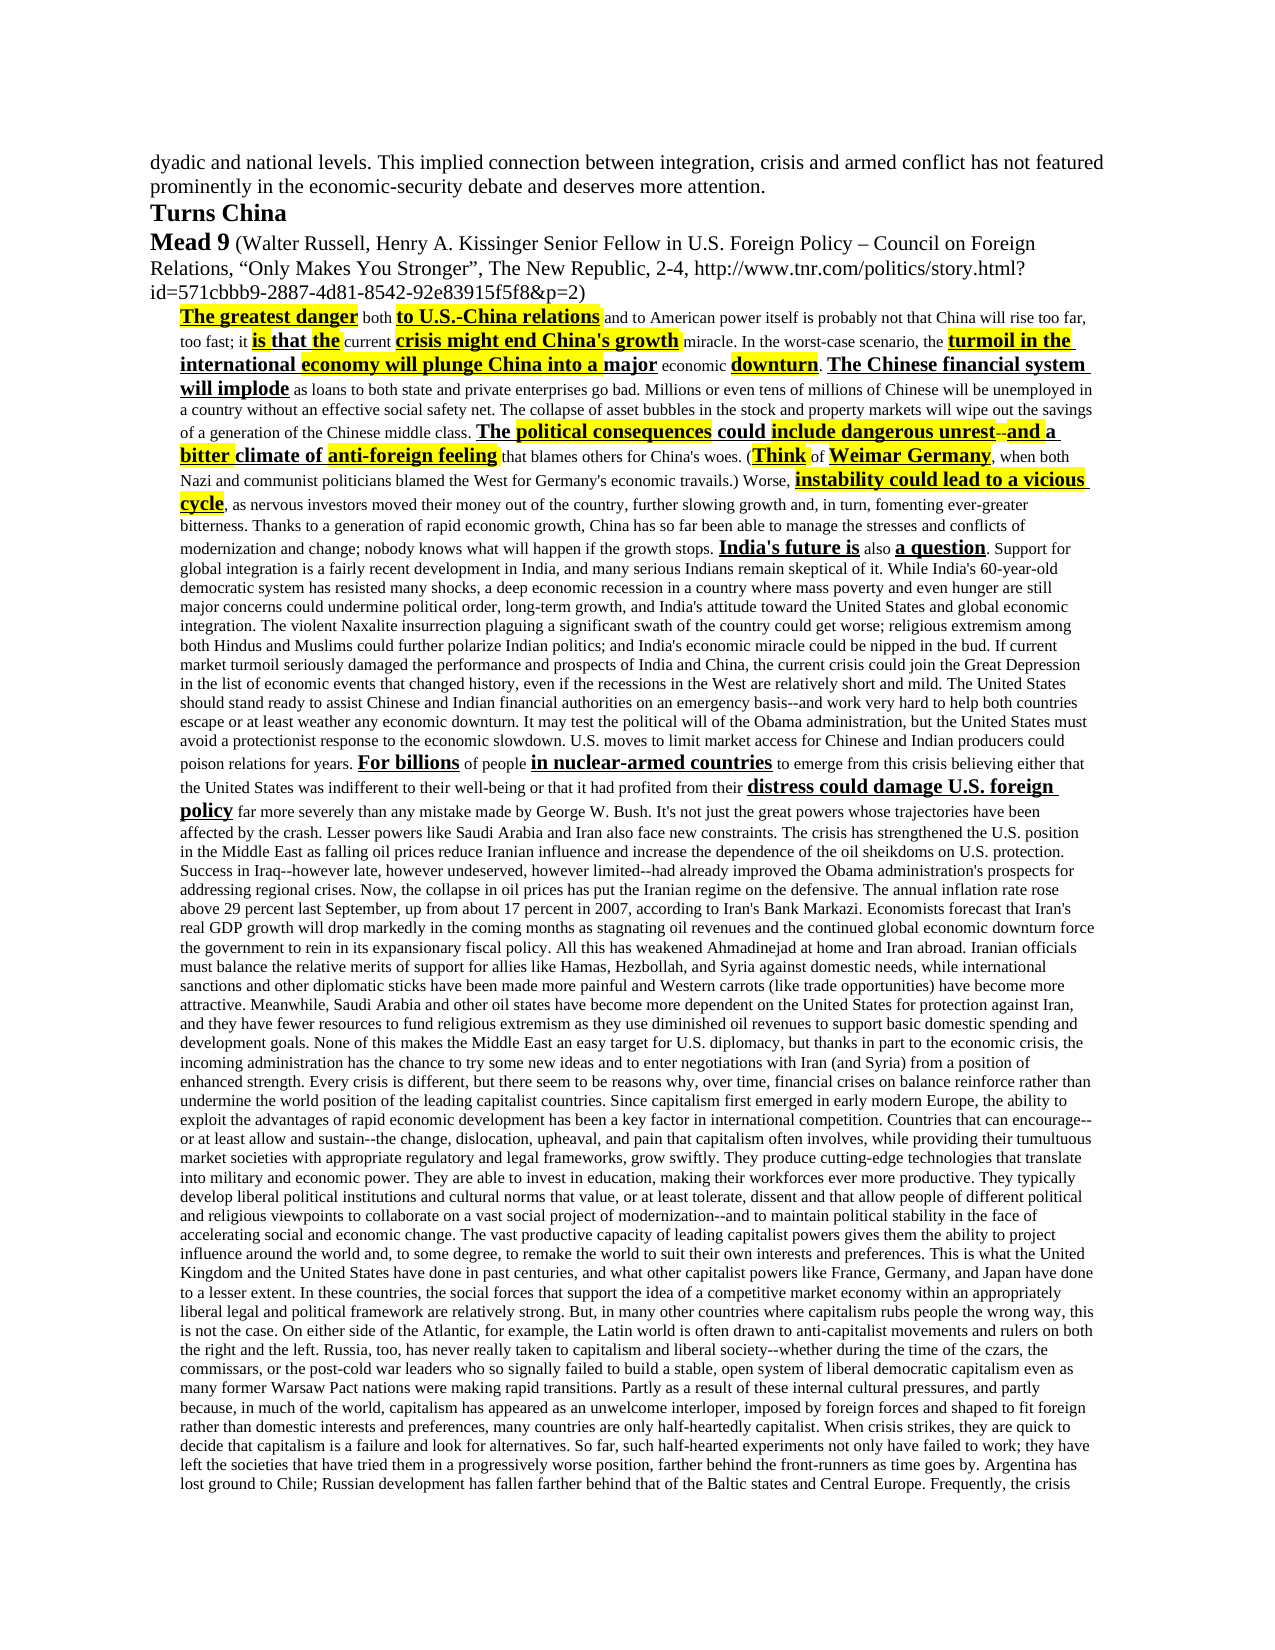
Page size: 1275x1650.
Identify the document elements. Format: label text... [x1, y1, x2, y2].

text Mead 9 (Walter Russell, Henry A. Kissinger Senior Fellow in U.S. Foreign Policy – Council on Foreign Relations, “Only Makes You Stronger”, The New Republic, 2-4, http://www.tnr.com/politics/story.html?id=571cbbb9-2887-4d81-8542-92e83915f5f8&p=2) [150, 227, 1125, 304]
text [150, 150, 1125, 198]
text Turns China [150, 198, 1125, 227]
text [180, 304, 1095, 1493]
